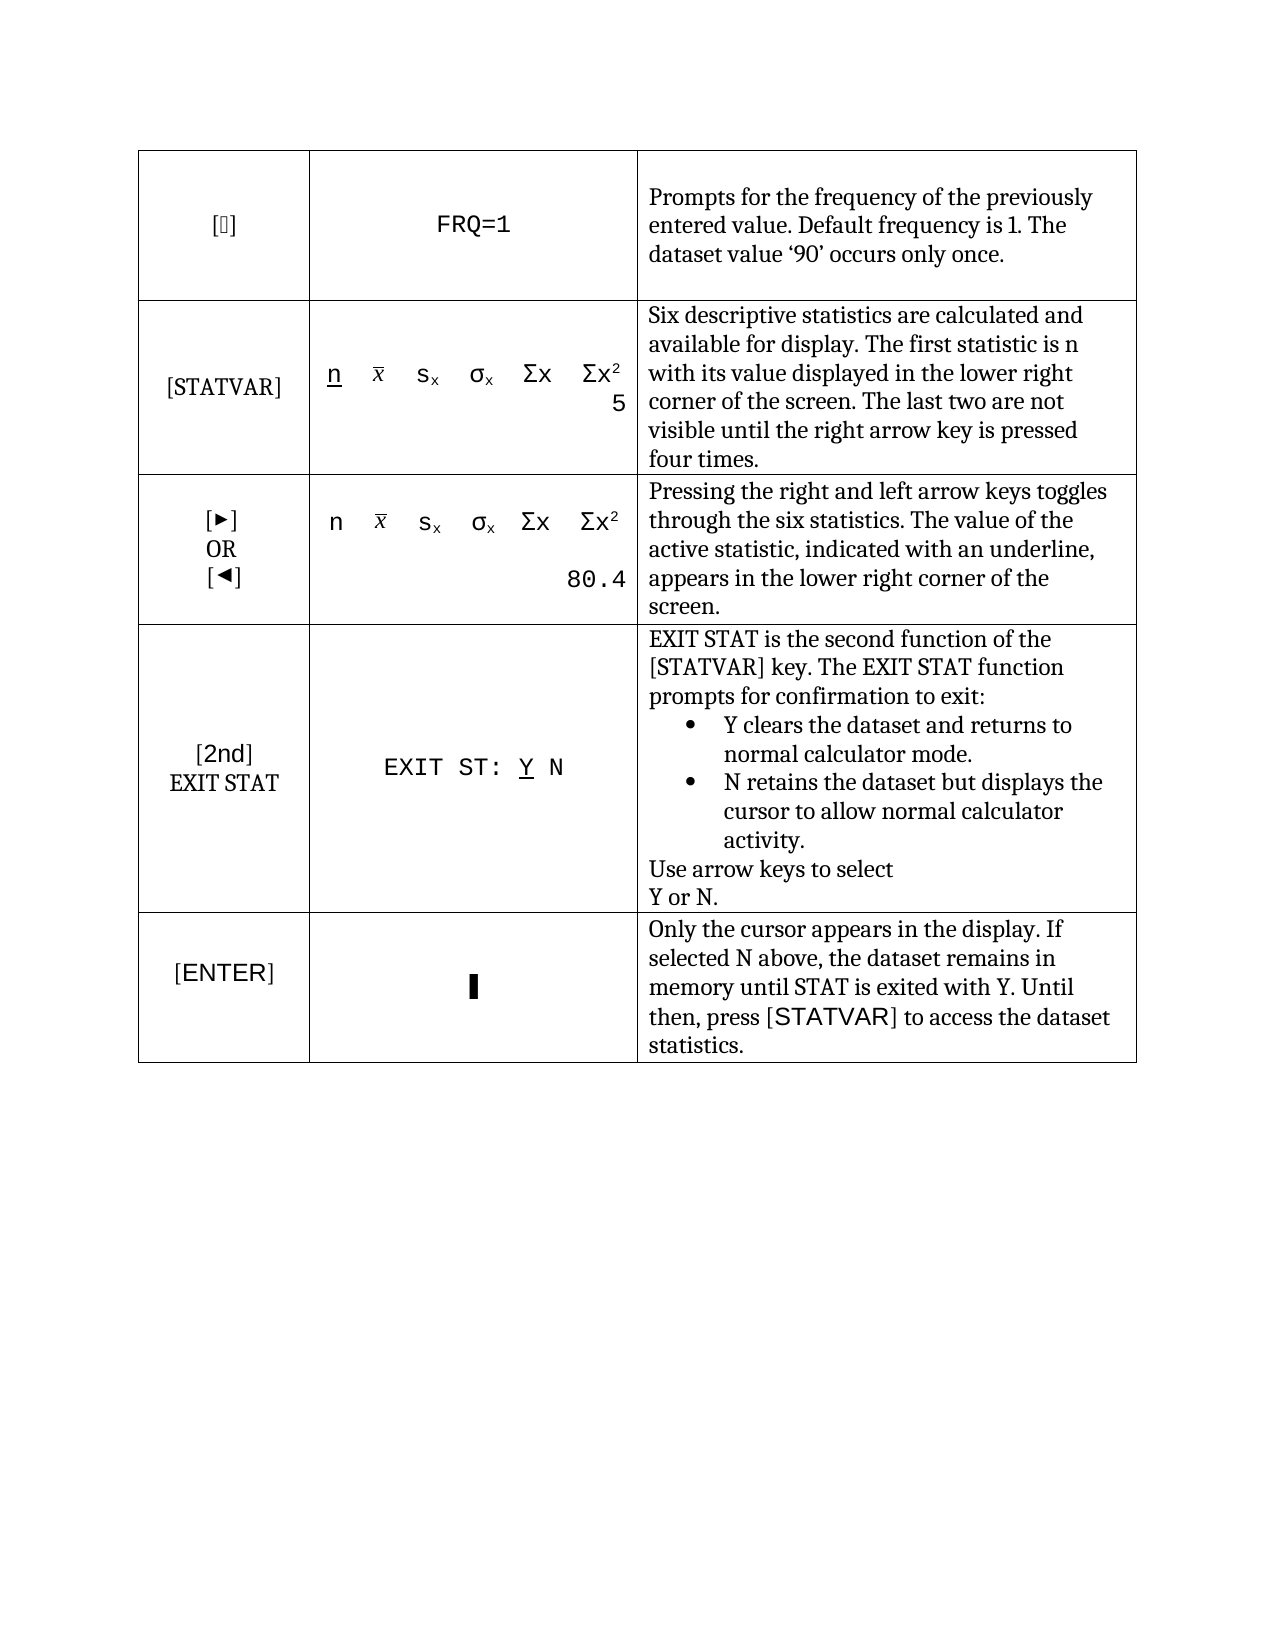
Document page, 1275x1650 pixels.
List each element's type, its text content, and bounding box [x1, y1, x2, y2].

table_cell [STATVAR] [139, 301, 309, 473]
table_cell n sx σx Σx Σx2 80.4 [310, 475, 637, 623]
table_cell EXIT ST: Y N [310, 625, 637, 912]
table_cell [2nd] EXIT STAT [139, 625, 309, 912]
table_cell n sx σx Σx Σx2 5 [310, 301, 637, 473]
table_cell Six descriptive statistics are calculated and available for display. The first statistic is n with its value displayed in the lower right corner of the screen. The last two are not visible until the right arrow key is pressed four times. [638, 301, 1136, 473]
table_cell EXIT STAT is the second function of the [STATVAR] key. The EXIT STAT function prompts for confirmation to exit: Y clears the dataset and returns to normal calculator mode. N retains the dataset but displays the cursor to allow normal calculator activity. Use arrow keys to select Y or N. [638, 625, 1136, 912]
table_cell [] OR [] [139, 475, 309, 623]
table_cell [310, 913, 637, 1062]
table_cell Pressing the right and left arrow keys toggles through the six statistics. The value of the active statistic, indicated with an underline, appears in the lower right corner of the screen. [638, 475, 1136, 623]
table_cell FRQ=1 [310, 151, 637, 300]
table_cell [] [139, 151, 309, 300]
table_cell [ENTER] [139, 913, 309, 1062]
table_cell Only the cursor appears in the display. If selected N above, the dataset remains in memory until STAT is exited with Y. Until then, press [STATVAR] to access the dataset statistics. [638, 913, 1136, 1062]
table_cell Prompts for the frequency of the previously entered value. Default frequency is 1. The dataset value ‘90’ occurs only once. [638, 151, 1136, 300]
